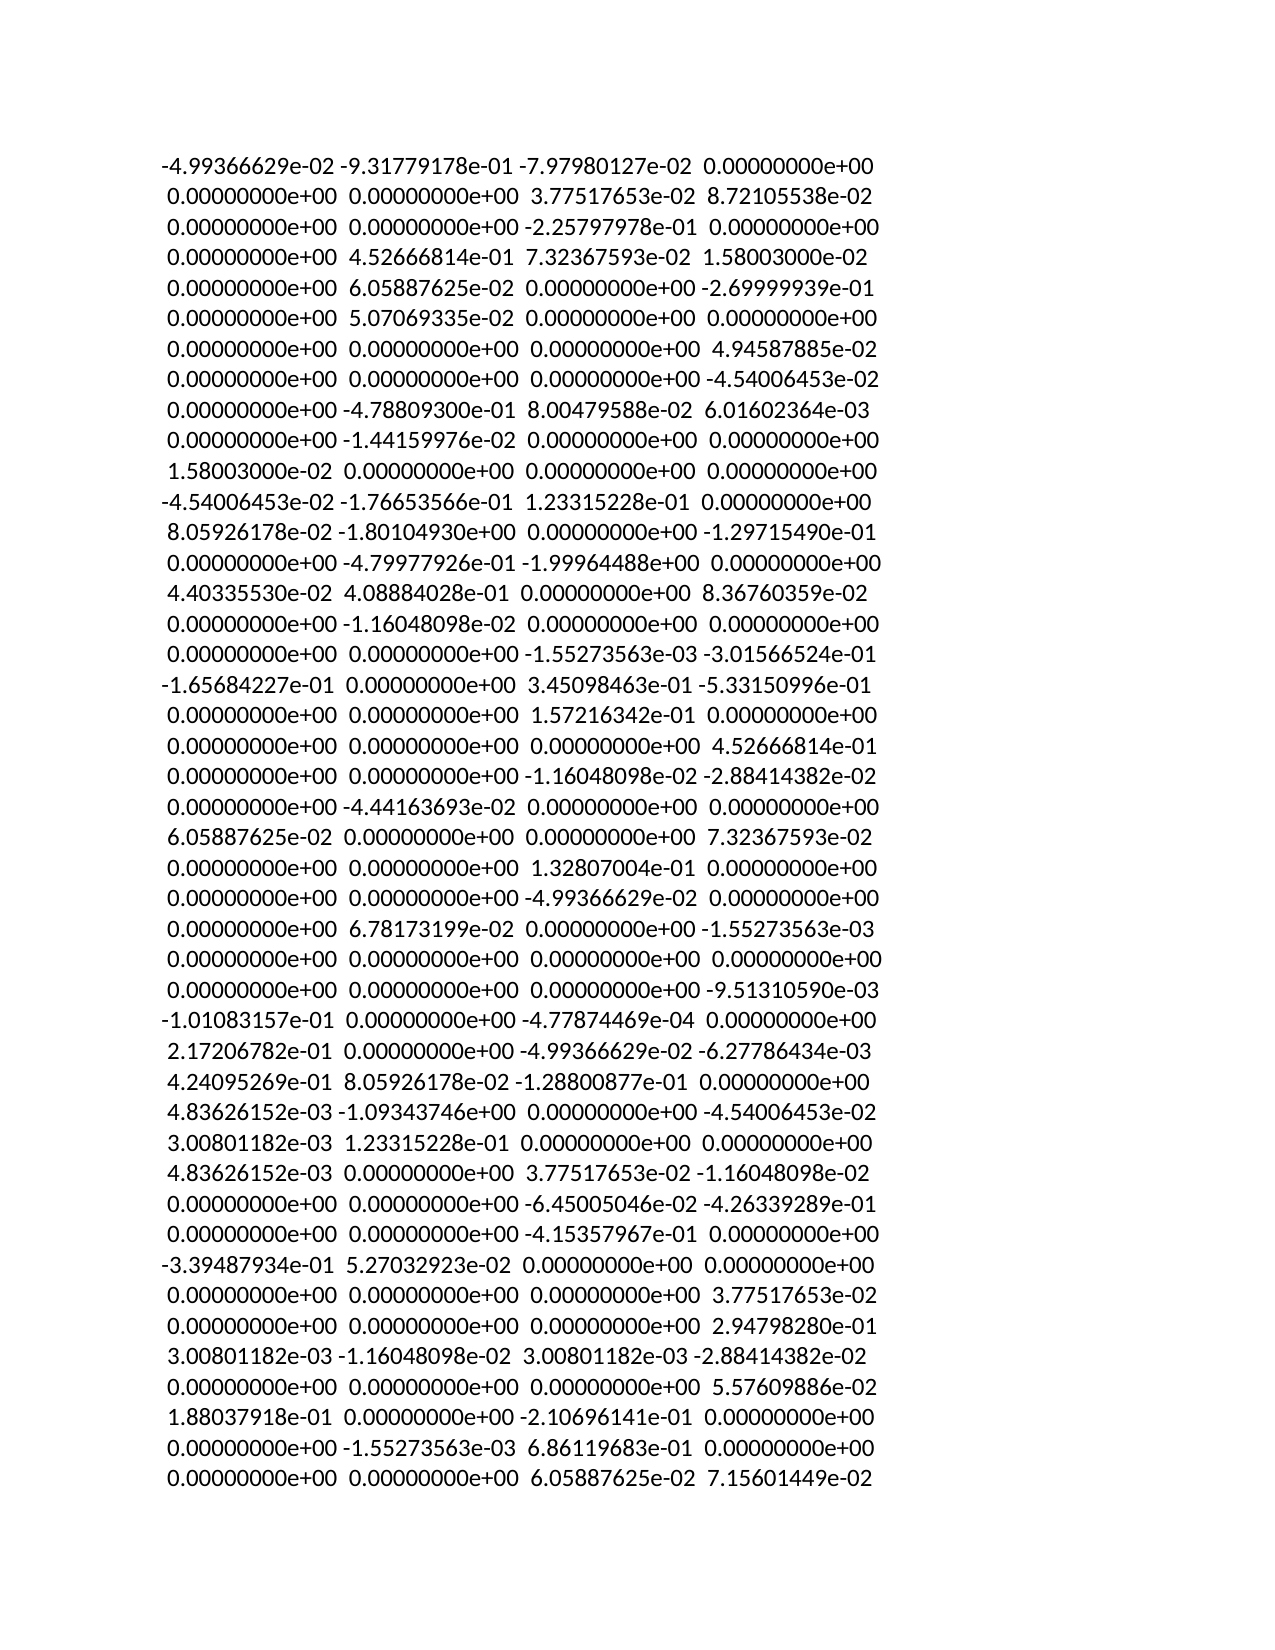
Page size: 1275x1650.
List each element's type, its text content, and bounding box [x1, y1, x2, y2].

text 0.00000000e+00 0.00000000e+00 -1.16048098e-02 -2.88414382e-02 [150, 760, 1125, 791]
text 0.00000000e+00 0.00000000e+00 -2.25797978e-01 0.00000000e+00 [150, 211, 1125, 242]
text 0.00000000e+00 0.00000000e+00 0.00000000e+00 -9.51310590e-03 [150, 974, 1125, 1004]
text 0.00000000e+00 6.78173199e-02 0.00000000e+00 -1.55273563e-03 [150, 913, 1125, 943]
text 0.00000000e+00 0.00000000e+00 6.05887625e-02 7.15601449e-02 [150, 1462, 1125, 1493]
text 3.00801182e-03 1.23315228e-01 0.00000000e+00 0.00000000e+00 [150, 1127, 1125, 1157]
text -3.39487934e-01 5.27032923e-02 0.00000000e+00 0.00000000e+00 [150, 1249, 1125, 1279]
text 2.17206782e-01 0.00000000e+00 -4.99366629e-02 -6.27786434e-03 [150, 1035, 1125, 1066]
text 4.40335530e-02 4.08884028e-01 0.00000000e+00 8.36760359e-02 [150, 577, 1125, 608]
text 0.00000000e+00 0.00000000e+00 -4.99366629e-02 0.00000000e+00 [150, 882, 1125, 913]
text 0.00000000e+00 0.00000000e+00 3.77517653e-02 8.72105538e-02 [150, 181, 1125, 211]
text 3.00801182e-03 -1.16048098e-02 3.00801182e-03 -2.88414382e-02 [150, 1340, 1125, 1371]
text 0.00000000e+00 0.00000000e+00 1.32807004e-01 0.00000000e+00 [150, 852, 1125, 882]
text 0.00000000e+00 -4.44163693e-02 0.00000000e+00 0.00000000e+00 [150, 791, 1125, 821]
text 0.00000000e+00 0.00000000e+00 0.00000000e+00 4.94587885e-02 [150, 333, 1125, 364]
text 0.00000000e+00 -1.16048098e-02 0.00000000e+00 0.00000000e+00 [150, 608, 1125, 638]
text 0.00000000e+00 -4.79977926e-01 -1.99964488e+00 0.00000000e+00 [150, 547, 1125, 577]
text 0.00000000e+00 0.00000000e+00 0.00000000e+00 3.77517653e-02 [150, 1279, 1125, 1310]
text 1.58003000e-02 0.00000000e+00 0.00000000e+00 0.00000000e+00 [150, 455, 1125, 486]
text -1.65684227e-01 0.00000000e+00 3.45098463e-01 -5.33150996e-01 [150, 669, 1125, 699]
text -1.01083157e-01 0.00000000e+00 -4.77874469e-04 0.00000000e+00 [150, 1004, 1125, 1035]
text 0.00000000e+00 0.00000000e+00 0.00000000e+00 5.57609886e-02 [150, 1371, 1125, 1401]
text 6.05887625e-02 0.00000000e+00 0.00000000e+00 7.32367593e-02 [150, 821, 1125, 852]
text 0.00000000e+00 0.00000000e+00 -6.45005046e-02 -4.26339289e-01 [150, 1188, 1125, 1218]
text 0.00000000e+00 4.52666814e-01 7.32367593e-02 1.58003000e-02 [150, 242, 1125, 272]
text 4.83626152e-03 0.00000000e+00 3.77517653e-02 -1.16048098e-02 [150, 1157, 1125, 1188]
text 0.00000000e+00 0.00000000e+00 1.57216342e-01 0.00000000e+00 [150, 699, 1125, 730]
text 1.88037918e-01 0.00000000e+00 -2.10696141e-01 0.00000000e+00 [150, 1401, 1125, 1432]
text 0.00000000e+00 0.00000000e+00 0.00000000e+00 0.00000000e+00 [150, 943, 1125, 974]
text -4.99366629e-02 -9.31779178e-01 -7.97980127e-02 0.00000000e+00 [150, 150, 1125, 181]
text 0.00000000e+00 -1.44159976e-02 0.00000000e+00 0.00000000e+00 [150, 425, 1125, 455]
text 8.05926178e-02 -1.80104930e+00 0.00000000e+00 -1.29715490e-01 [150, 516, 1125, 547]
text 0.00000000e+00 -4.78809300e-01 8.00479588e-02 6.01602364e-03 [150, 394, 1125, 425]
text 0.00000000e+00 -1.55273563e-03 6.86119683e-01 0.00000000e+00 [150, 1432, 1125, 1462]
text 4.24095269e-01 8.05926178e-02 -1.28800877e-01 0.00000000e+00 [150, 1066, 1125, 1096]
text 0.00000000e+00 0.00000000e+00 0.00000000e+00 2.94798280e-01 [150, 1310, 1125, 1340]
text -4.54006453e-02 -1.76653566e-01 1.23315228e-01 0.00000000e+00 [150, 486, 1125, 516]
text 0.00000000e+00 5.07069335e-02 0.00000000e+00 0.00000000e+00 [150, 303, 1125, 333]
text 0.00000000e+00 6.05887625e-02 0.00000000e+00 -2.69999939e-01 [150, 272, 1125, 303]
text 4.83626152e-03 -1.09343746e+00 0.00000000e+00 -4.54006453e-02 [150, 1096, 1125, 1127]
text 0.00000000e+00 0.00000000e+00 0.00000000e+00 4.52666814e-01 [150, 730, 1125, 760]
text 0.00000000e+00 0.00000000e+00 -1.55273563e-03 -3.01566524e-01 [150, 638, 1125, 669]
text 0.00000000e+00 0.00000000e+00 0.00000000e+00 -4.54006453e-02 [150, 364, 1125, 394]
text 0.00000000e+00 0.00000000e+00 -4.15357967e-01 0.00000000e+00 [150, 1218, 1125, 1249]
